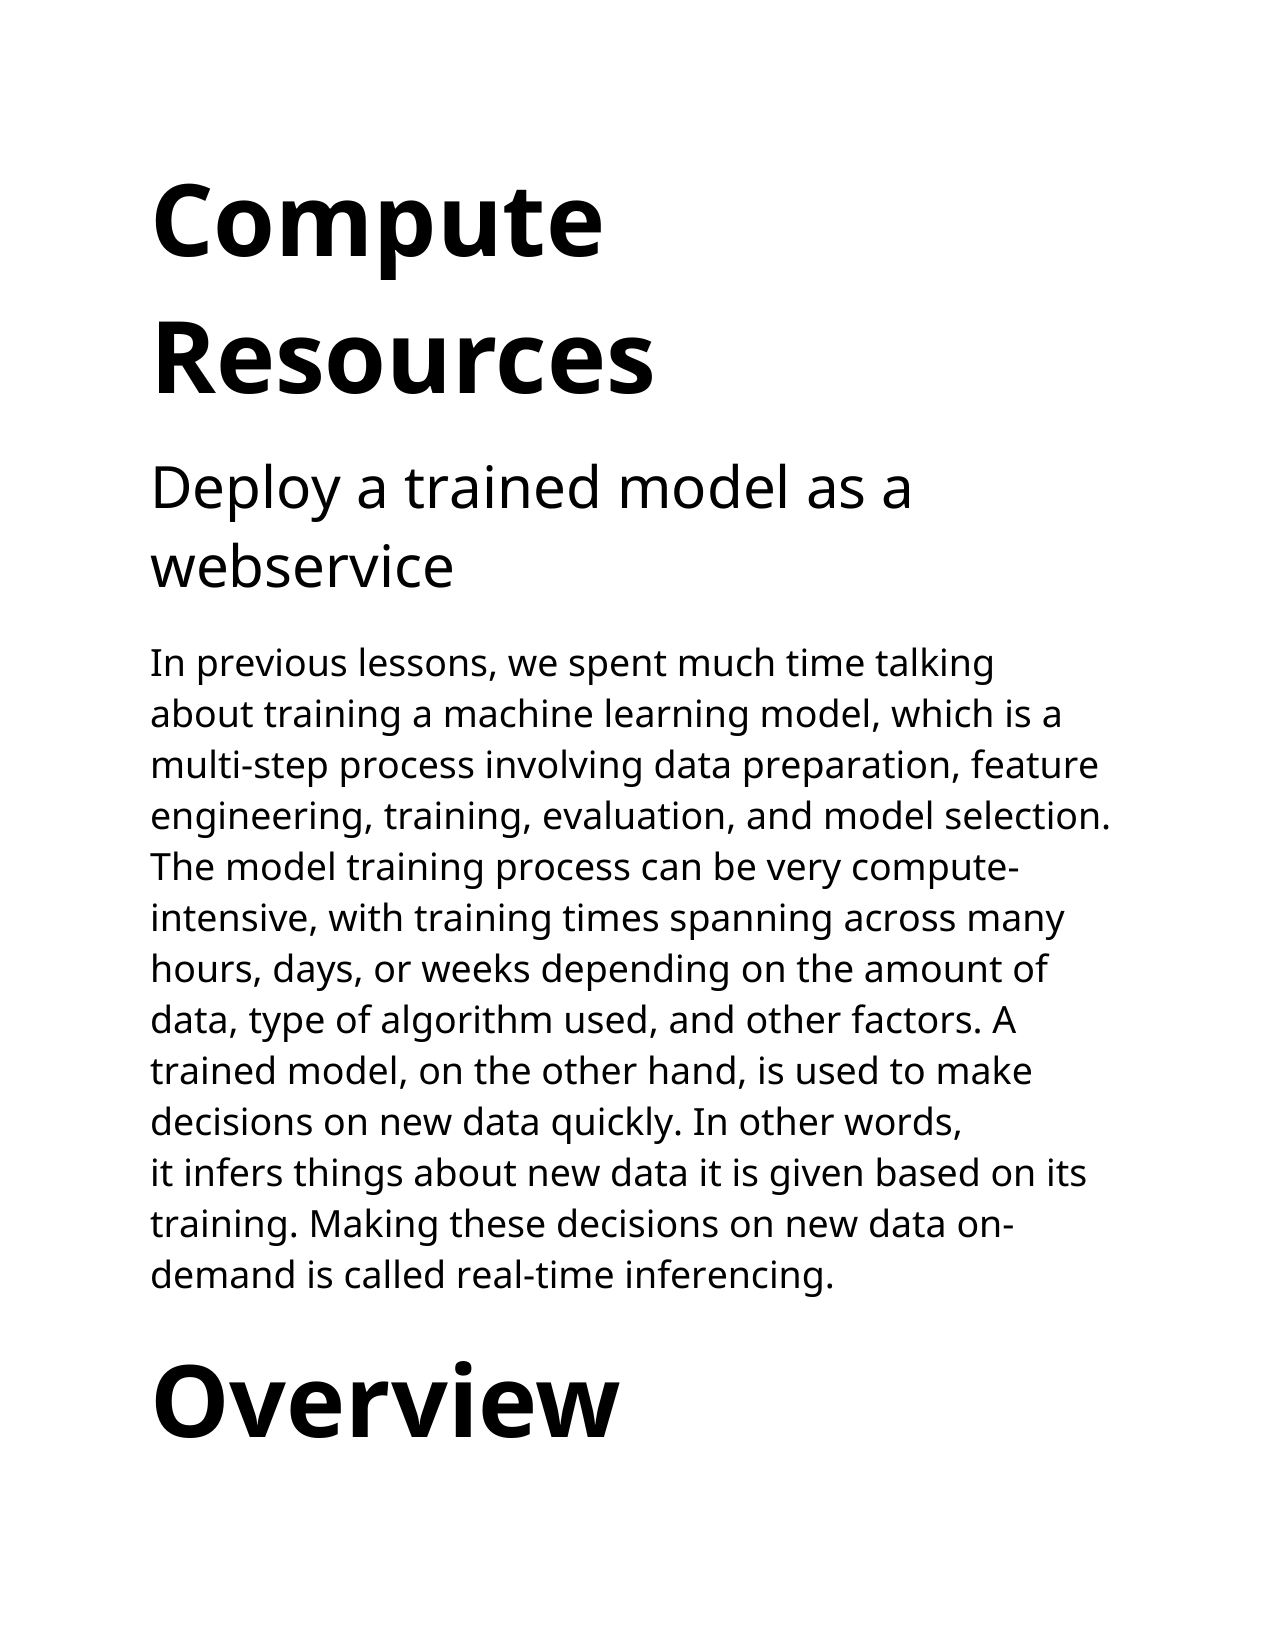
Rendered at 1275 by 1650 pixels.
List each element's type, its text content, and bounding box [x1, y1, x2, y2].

text Overview [150, 1331, 1125, 1467]
text Compute Resources [150, 150, 1125, 422]
text In previous lessons, we spent much time talking about training a machine learning model, which is a multi-step process involving data preparation, feature engineering, training, evaluation, and model selection. The model training process can be very compute-intensive, with training times spanning across many hours, days, or weeks depending on the amount of data, type of algorithm used, and other factors. A trained model, on the other hand, is used to make decisions on new data quickly. In other words, it infers things about new data it is given based on its training. Making these decisions on new data on-demand is called real-time inferencing. [150, 636, 1125, 1300]
text Deploy a trained model as a webservice [150, 446, 1125, 605]
